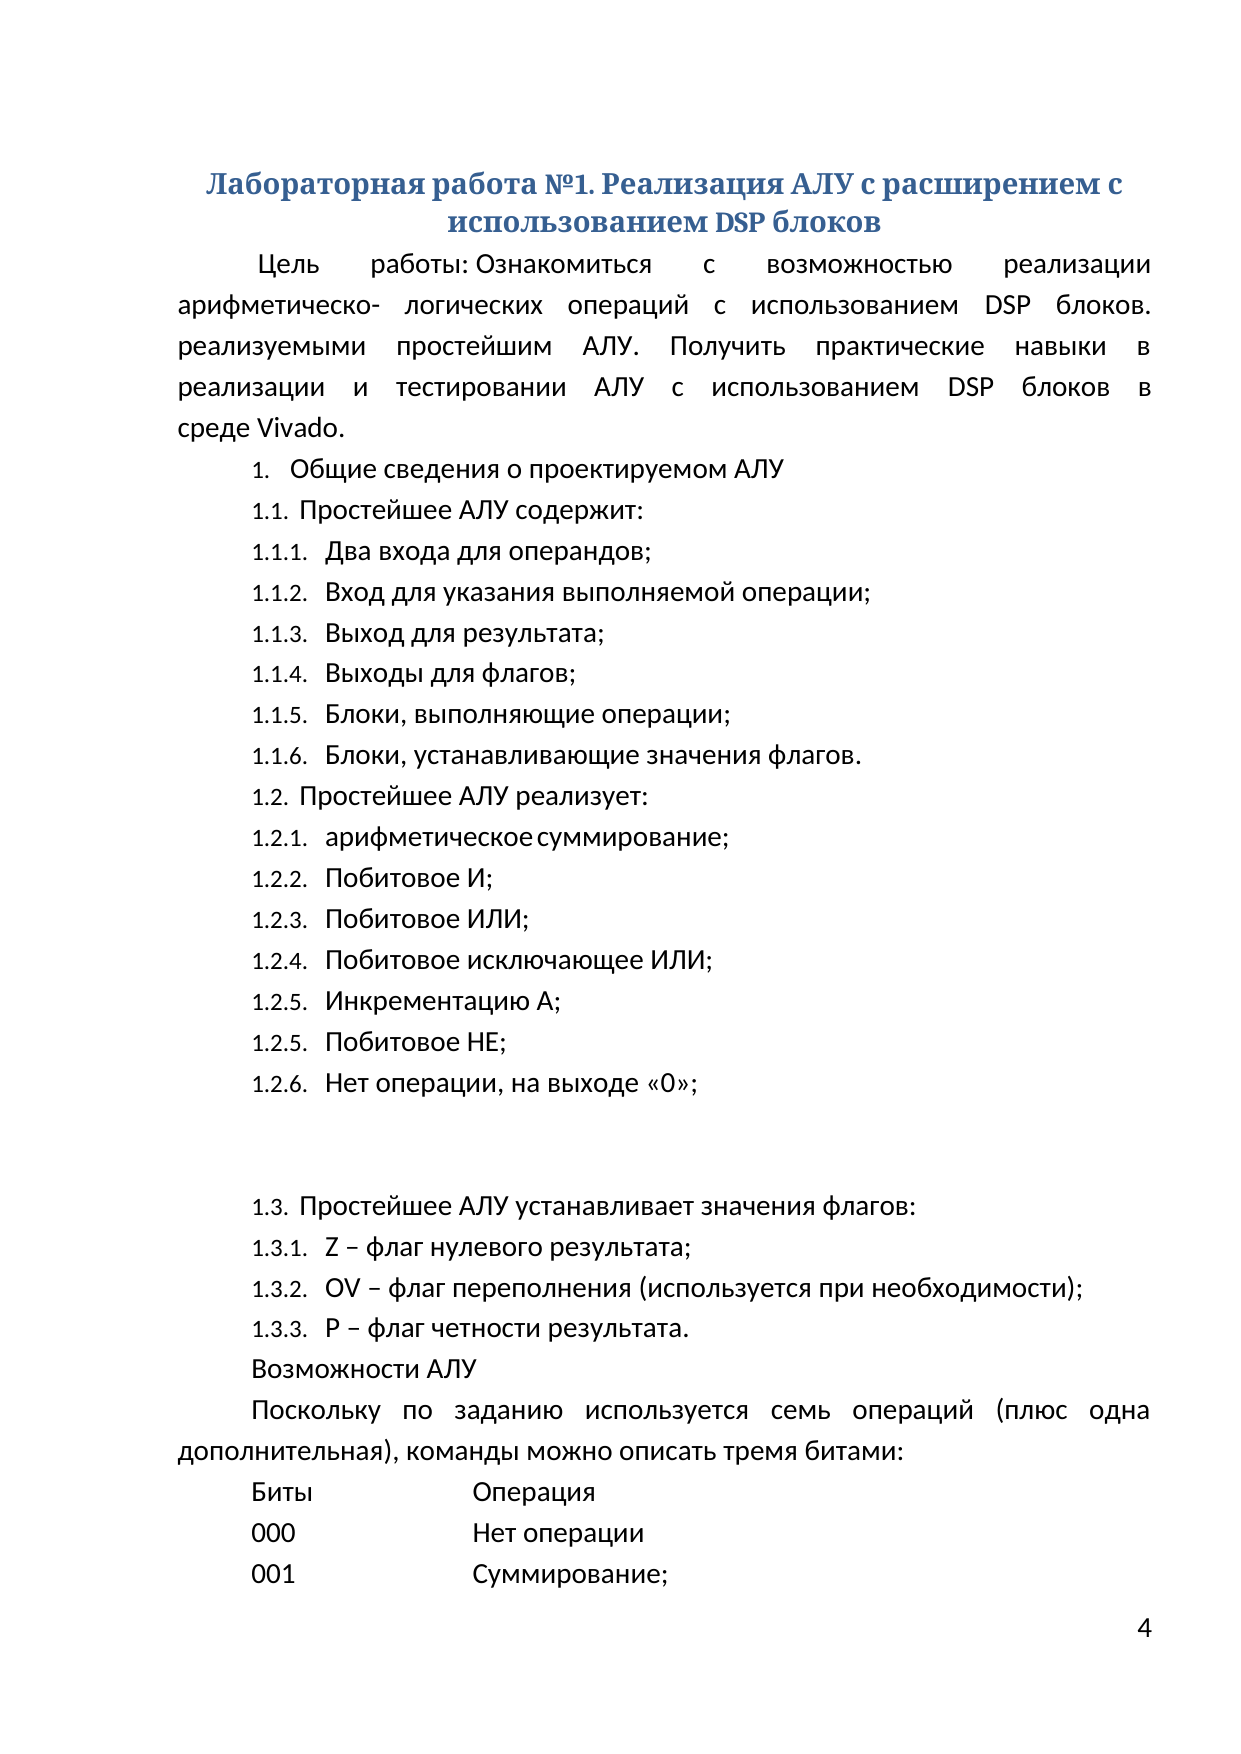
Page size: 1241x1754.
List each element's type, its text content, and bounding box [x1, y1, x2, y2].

text Поскольку по заданию используется семь операций (плюс одна дополнительная), команды можно описать тремя битами: [177, 1391, 1152, 1468]
text 1.1.4. Выходы для флагов; [177, 654, 1152, 690]
text 1.2.3. Побитовое ИЛИ; [177, 900, 1152, 936]
text 1.3.2. OV – флаг переполнения (используется при необходимости); [177, 1269, 1152, 1304]
text 1.1.2. Вход для указания выполняемой операции; [177, 573, 1152, 608]
text 1.2.6. Нет операции, на выходе «0»; [177, 1064, 1152, 1099]
text 1.1.6. Блоки, устанавливающие значения флагов. [177, 736, 1152, 772]
subtitle Лабораторная работа №1. Реализация АЛУ с расширением с использованием DSP блоков [177, 168, 1152, 240]
text 1.1.5. Блоки, выполняющие операции; [177, 696, 1152, 731]
text 1.2.5. Инкрементацию А; [177, 982, 1152, 1018]
text 000 Нет операции [177, 1514, 1152, 1550]
text 1.1. Простейшее АЛУ содержит: [177, 491, 1152, 526]
text 1.2.5. Побитовое НЕ; [177, 1023, 1152, 1059]
text Цель работы: Ознакомиться с возможностью реализации арифметическо- логических операций с использованием DSP блоков. реализуемыми простейшим АЛУ. Получить практические навыки в реализации и тестировании АЛУ с использованием DSP блоков в среде Vivado. [177, 245, 1152, 444]
text Биты Операция [177, 1473, 1152, 1509]
text 1.1.3. Выход для результата; [177, 614, 1152, 649]
text 1.1.1. Два входа для операндов; [177, 532, 1152, 567]
text 1.3. Простейшее АЛУ устанавливает значения флагов: [177, 1187, 1152, 1222]
text 1.2.1. арифметическое суммирование; [177, 818, 1152, 854]
text 001 Суммирование; [177, 1555, 1152, 1591]
text 1.2.4. Побитовое исключающее ИЛИ; [177, 941, 1152, 977]
text 1.3.3. P – флаг четности результата. [177, 1309, 1152, 1345]
text 1.2. Простейшее АЛУ реализует: [177, 777, 1152, 813]
text 1. Общие сведения о проектируемом АЛУ [177, 450, 1152, 486]
text 1.2.2. Побитовое И; [177, 859, 1152, 895]
text 1.3.1. Z – флаг нулевого результата; [177, 1228, 1152, 1263]
text Возможности АЛУ [177, 1351, 1152, 1386]
